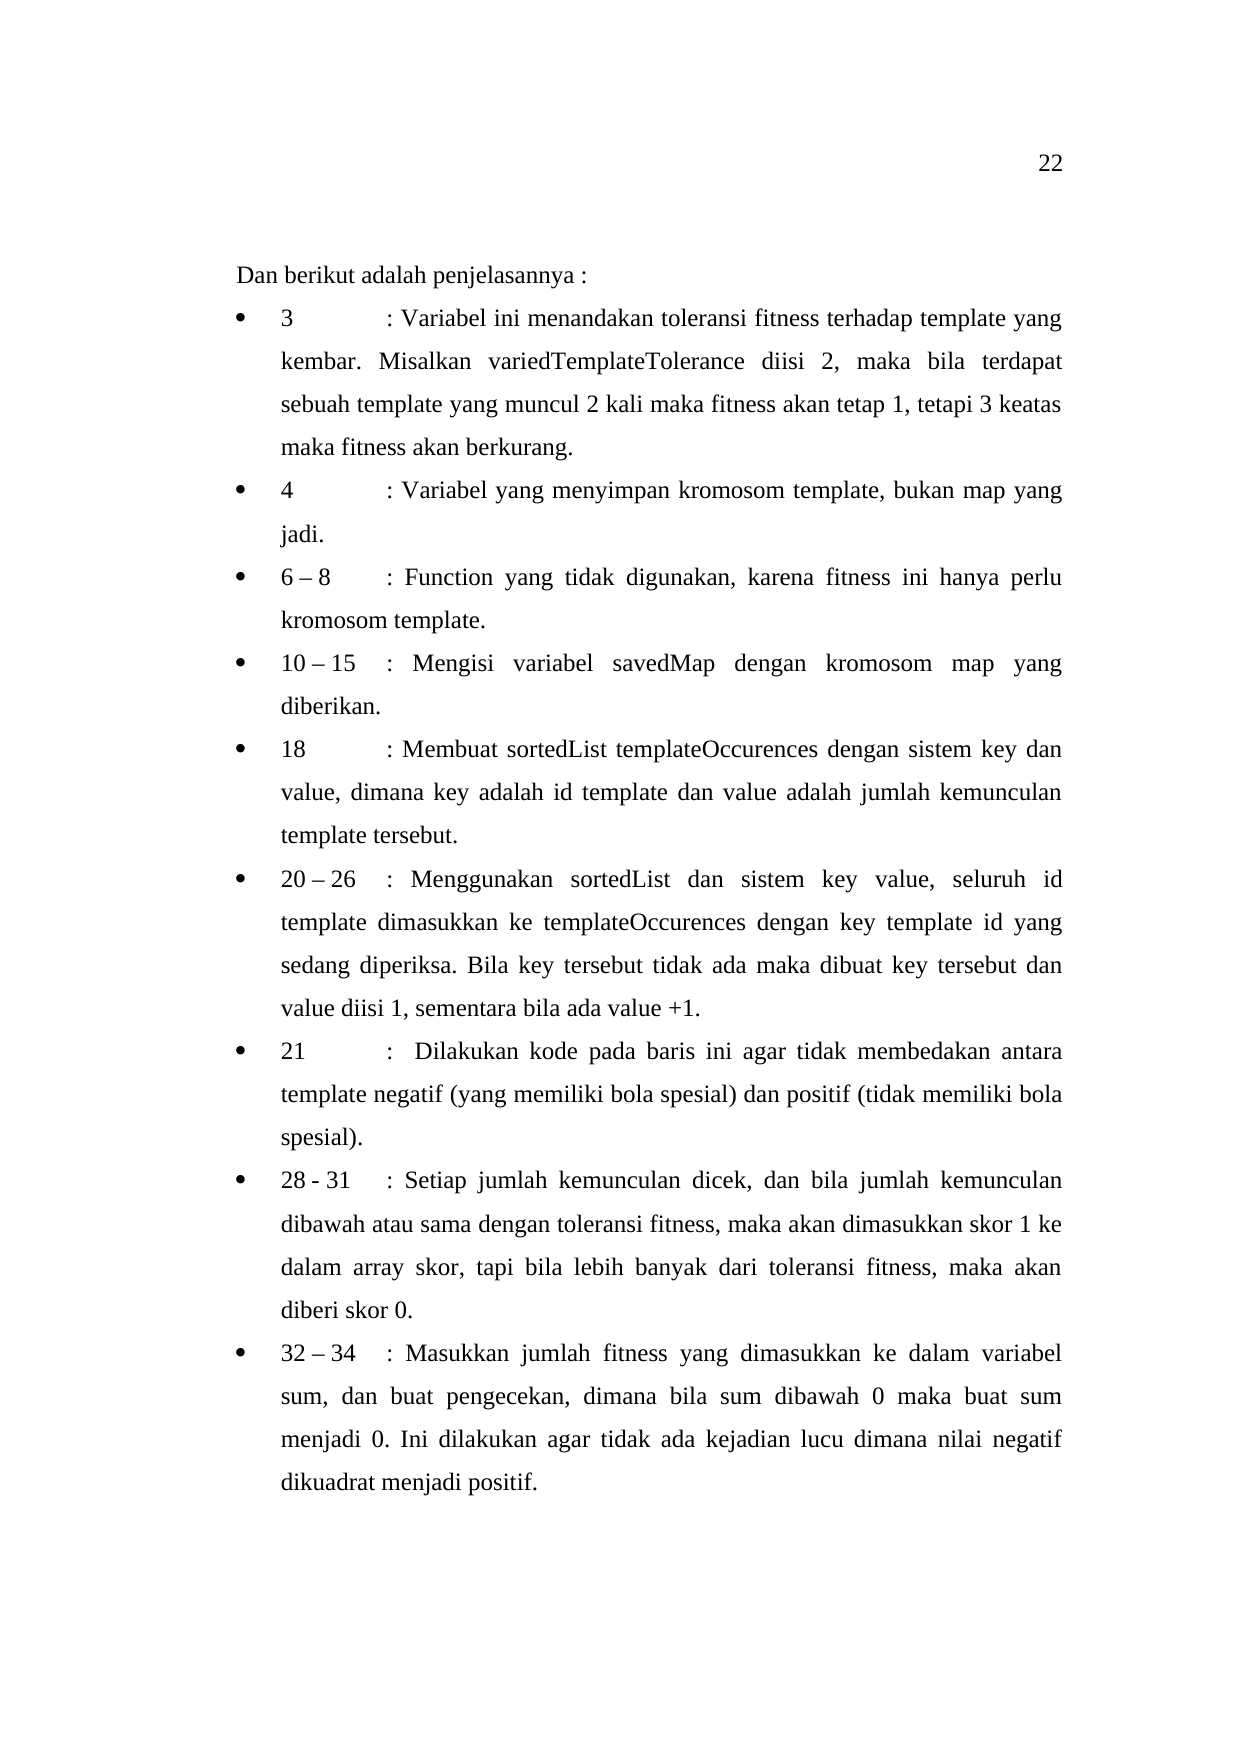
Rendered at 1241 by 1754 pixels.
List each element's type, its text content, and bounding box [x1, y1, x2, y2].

list 4 : Variabel yang menyimpan kromosom template, bukan map yang jadi. [236, 476, 1063, 547]
list 3 : Variabel ini menandakan toleransi fitness terhadap template yang kembar. Misalkan variedTemplateTolerance diisi 2, maka bila terdapat sebuah template yang muncul 2 kali maka fitness akan tetap 1, tetapi 3 keatas maka fitness akan berkurang. [236, 303, 1063, 461]
list 10 – 15 : Mengisi variabel savedMap dengan kromosom map yang diberikan. [236, 648, 1063, 720]
text Dan berikut adalah penjelasannya : [236, 260, 1063, 289]
list 18 : Membuat sortedList templateOccurences dengan sistem key dan value, dimana key adalah id template dan value adalah jumlah kemunculan template tersebut. [236, 734, 1063, 849]
list 20 – 26 : Menggunakan sortedList dan sistem key value, seluruh id template dimasukkan ke templateOccurences dengan key template id yang sedang diperiksa. Bila key tersebut tidak ada maka dibuat key tersebut dan value diisi 1, sementara bila ada value +1. [236, 864, 1063, 1022]
list 21 : Dilakukan kode pada baris ini agar tidak membedakan antara template negatif (yang memiliki bola spesial) dan positif (tidak memiliki bola spesial). [236, 1036, 1063, 1151]
list 6 – 8 : Function yang tidak digunakan, karena fitness ini hanya perlu kromosom template. [236, 562, 1063, 634]
